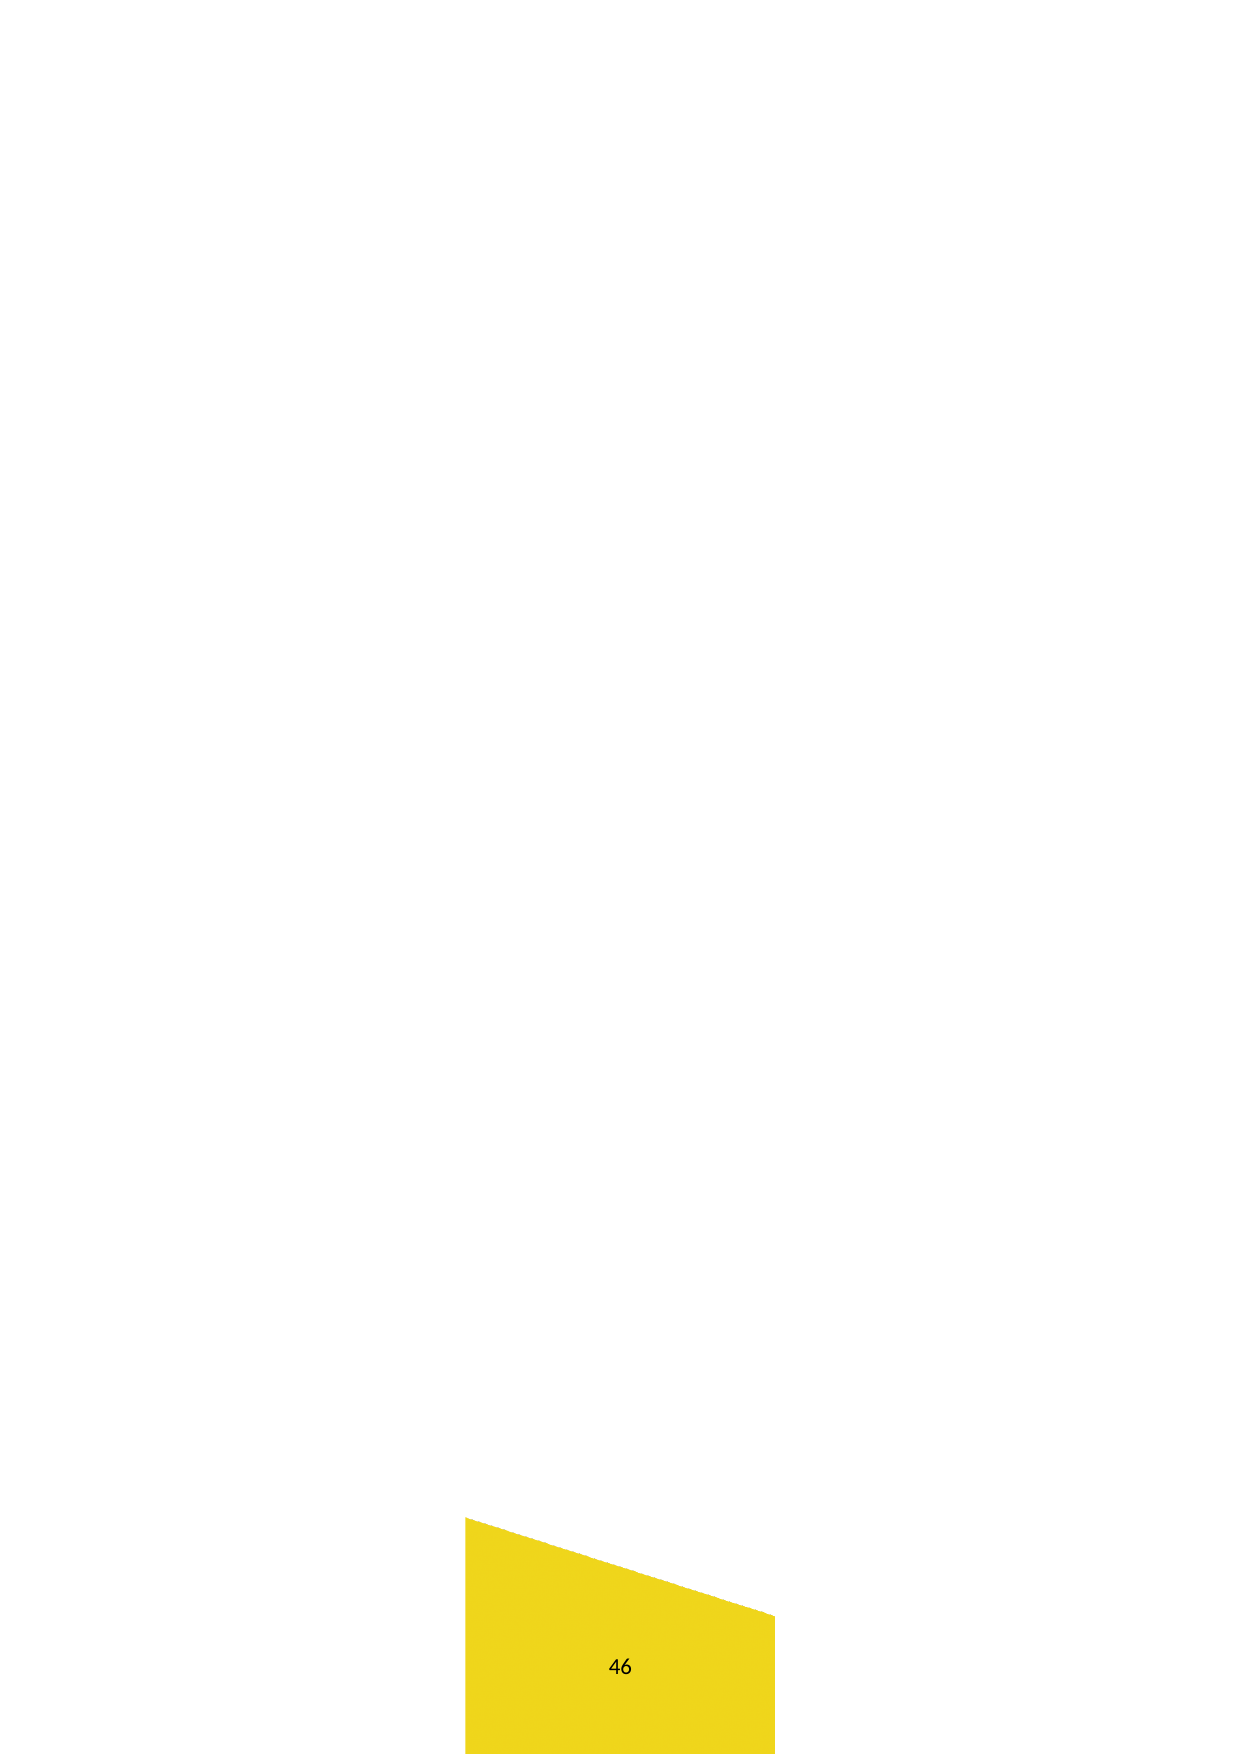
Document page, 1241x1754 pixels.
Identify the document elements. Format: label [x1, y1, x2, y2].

picture [465, 1517, 775, 1754]
